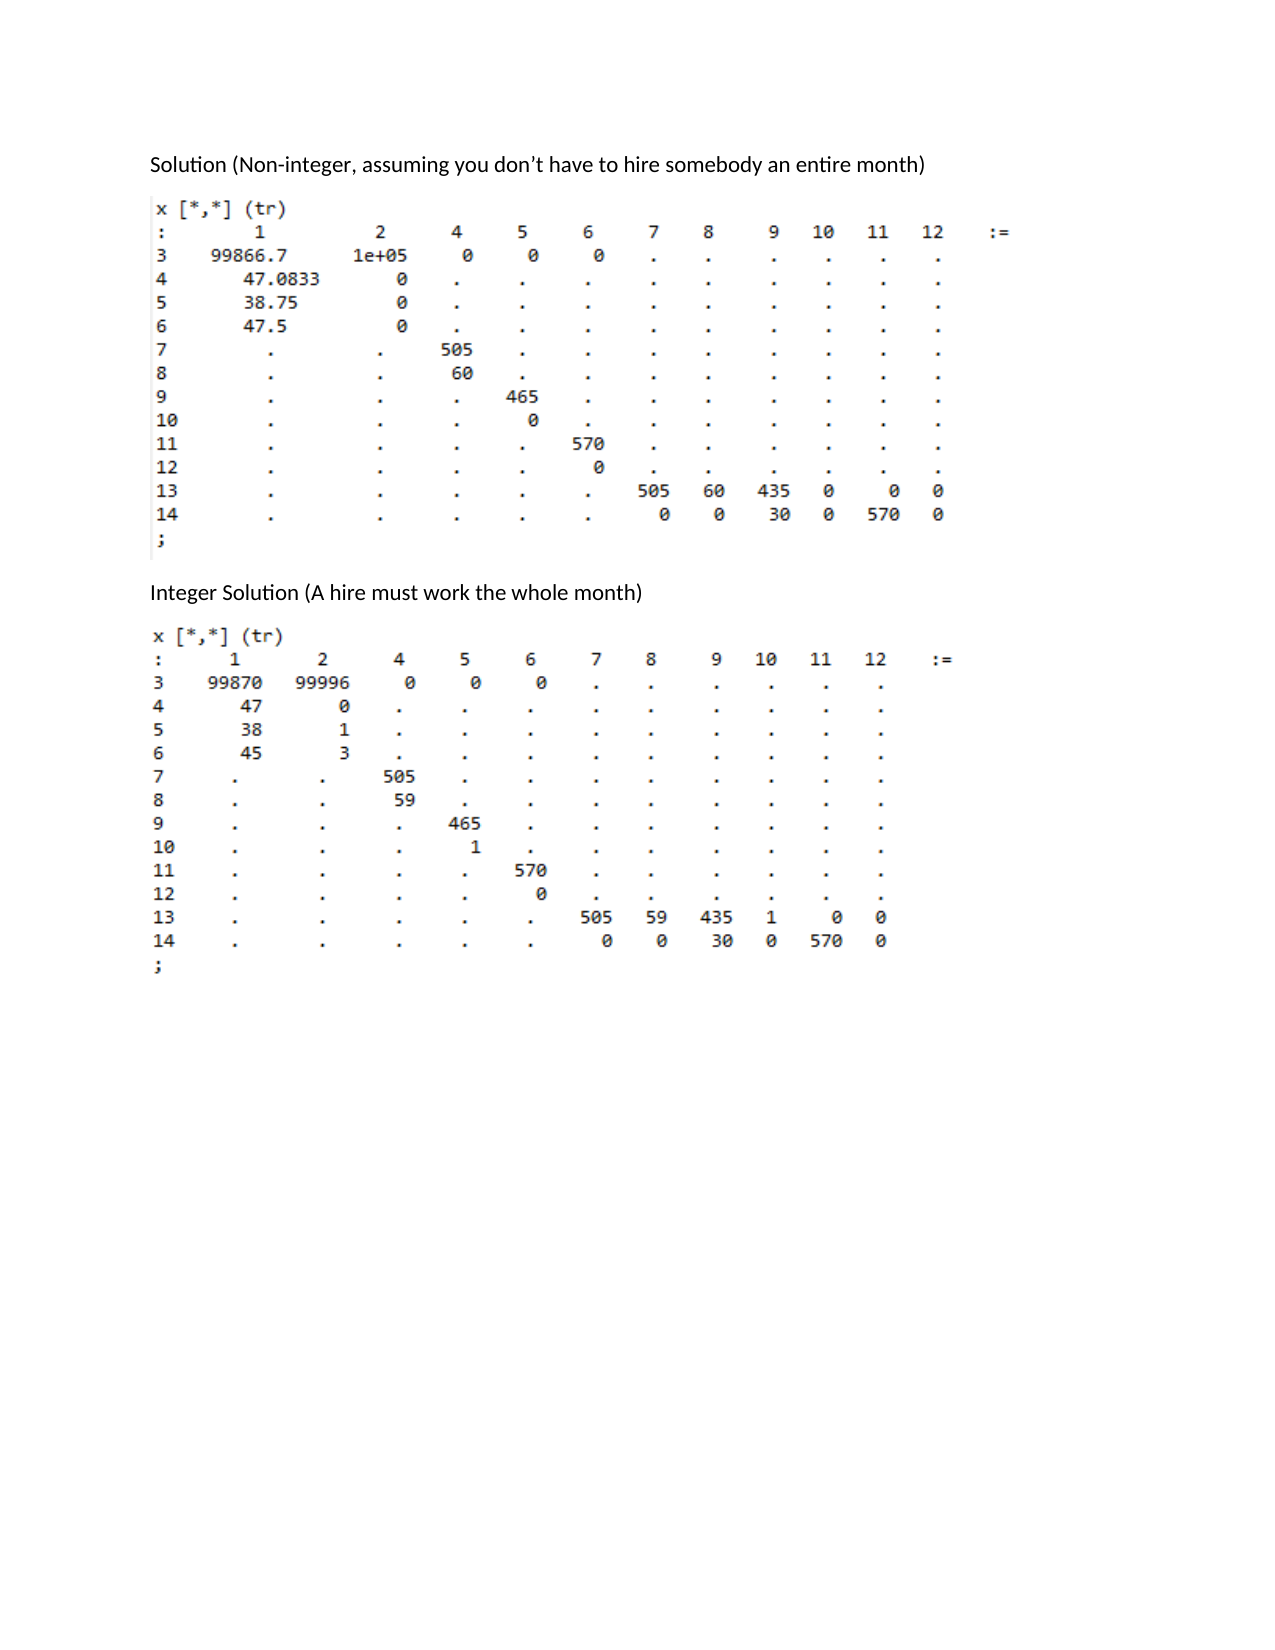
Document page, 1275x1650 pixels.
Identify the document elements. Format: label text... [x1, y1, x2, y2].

picture [150, 625, 968, 980]
picture [150, 196, 1022, 560]
text Integer Solution (A hire must work the whole month) [150, 578, 1125, 606]
text Solution (Non-integer, assuming you don’t have to hire somebody an entire month) [150, 150, 1125, 178]
